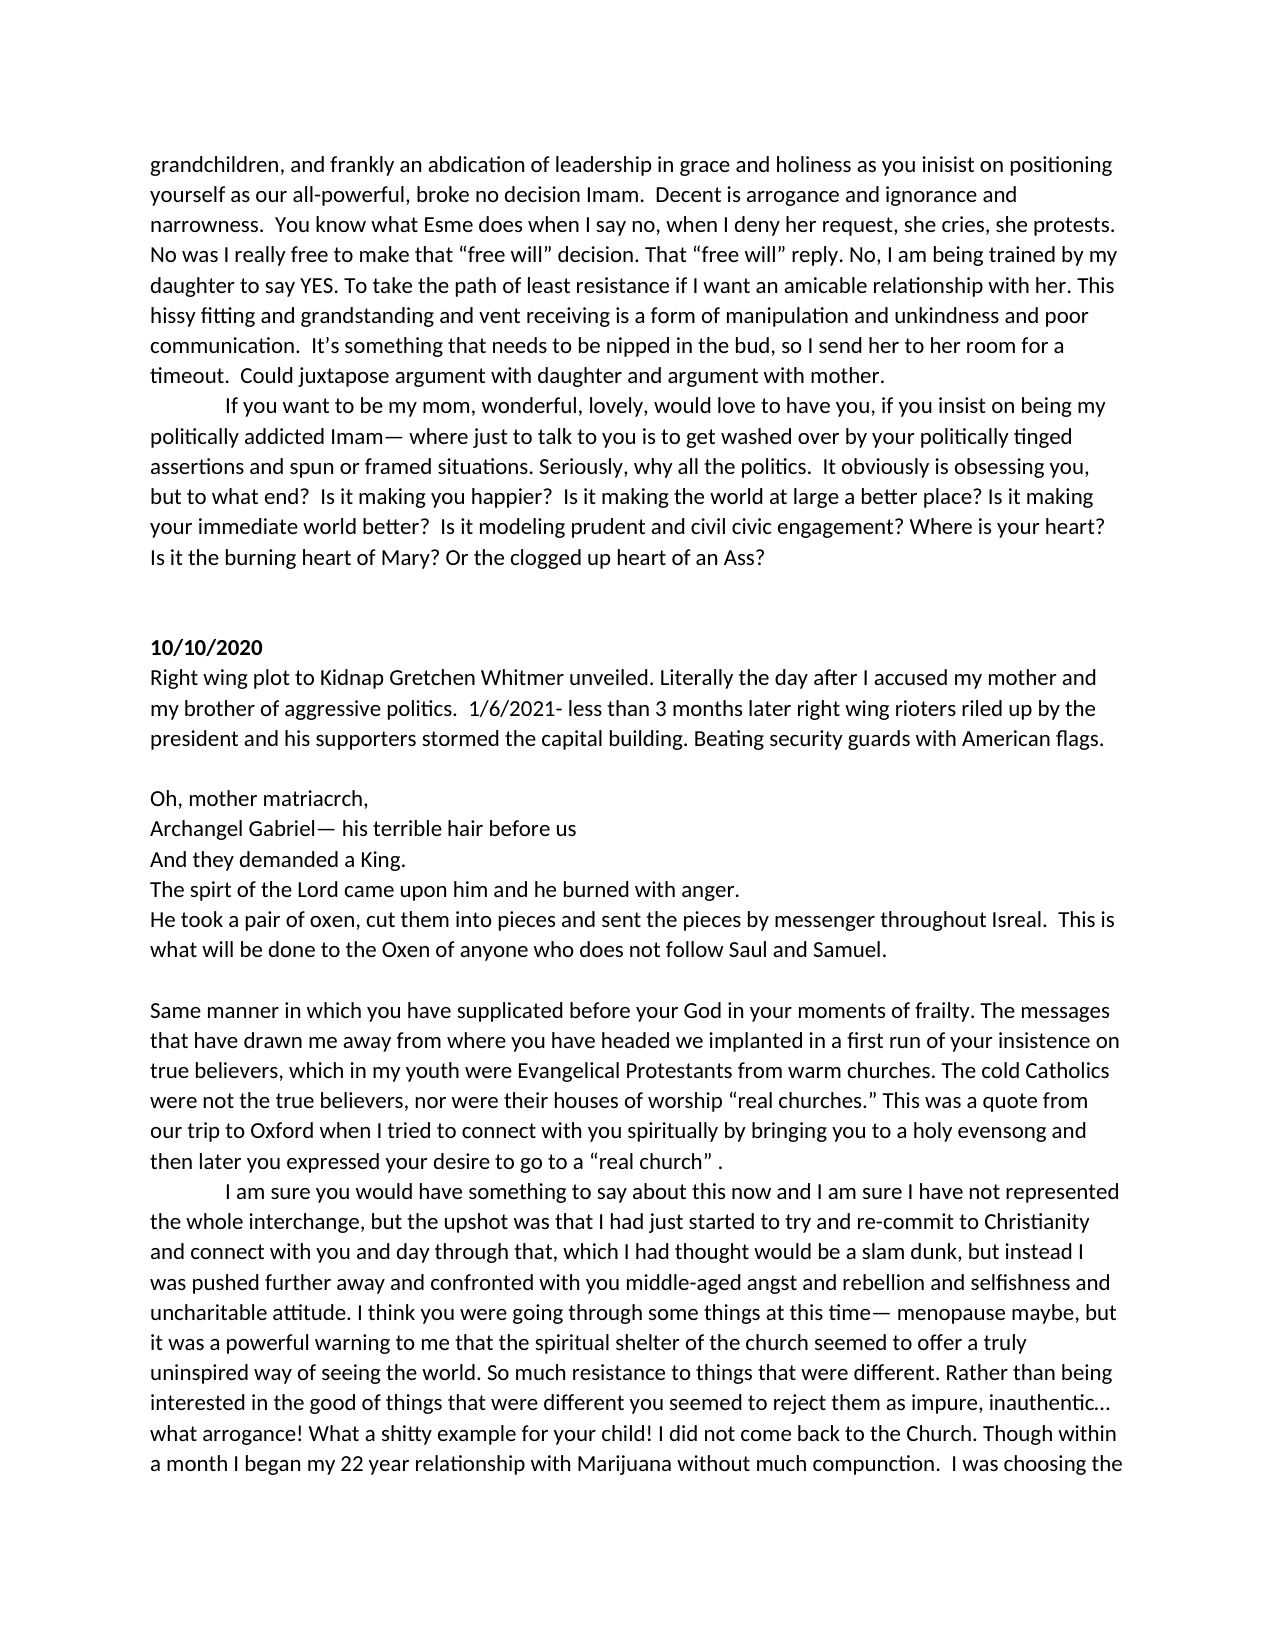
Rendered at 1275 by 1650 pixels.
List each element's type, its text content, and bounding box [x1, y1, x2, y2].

text Same manner in which you have supplicated before your God in your moments of frailty. The messages that have drawn me away from where you have headed we implanted in a first run of your insistence on true believers, which in my youth were Evangelical Protestants from warm churches. The cold Catholics were not the true believers, nor were their houses of worship “real churches.” This was a quote from our trip to Oxford when I tried to connect with you spiritually by bringing you to a holy evensong and then later you expressed your desire to go to a “real church” . [150, 996, 1125, 1175]
text Right wing plot to Kidnap Gretchen Whitmer unveiled. Literally the day after I accused my mother and my brother of aggressive politics. 1/6/2021- less than 3 months later right wing rioters riled up by the president and his supporters stormed the capital building. Beating security guards with American flags. [150, 663, 1125, 752]
text Oh, mother matriacrch, [150, 784, 1125, 812]
text And they demanded a King. [150, 845, 1125, 873]
text Archangel Gabriel— his terrible hair before us [150, 814, 1125, 843]
text He took a pair of oxen, cut them into pieces and sent the pieces by messenger throughout Isreal. This is what will be done to the Oxen of anyone who does not follow Saul and Samuel. [150, 905, 1125, 963]
text 10/10/2020 [150, 633, 1125, 661]
text The spirt of the Lord came upon him and he burned with anger. [150, 875, 1125, 903]
